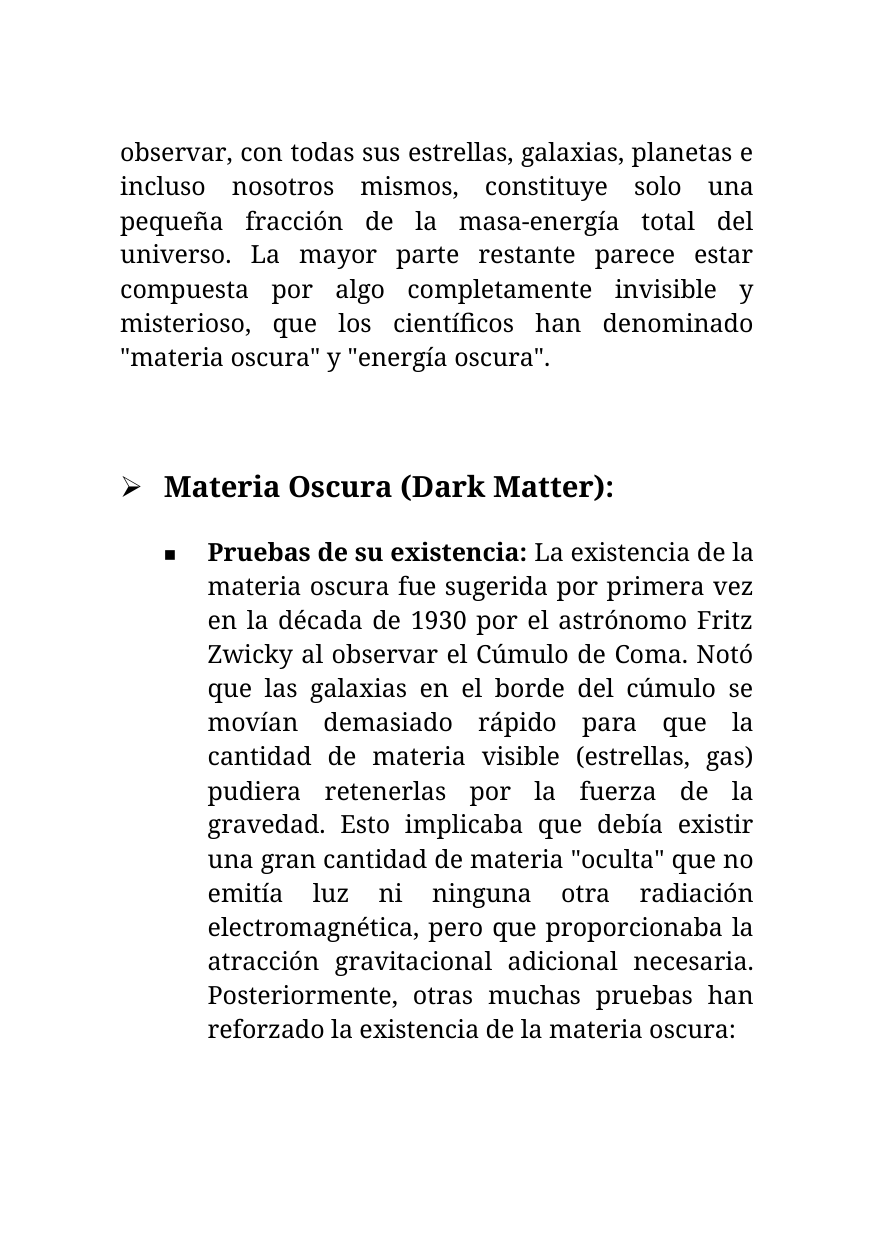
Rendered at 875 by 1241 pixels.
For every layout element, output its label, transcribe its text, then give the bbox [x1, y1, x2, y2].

list Pruebas de su existencia: La existencia de la materia oscura fue sugerida por primera vez en la década de 1930 por el astrónomo Fritz Zwicky al observar el Cúmulo de Coma. Notó que las galaxias en el borde del cúmulo se movían demasiado rápido para que la cantidad de materia visible (estrellas, gas) pudiera retenerlas por la fuerza de la gravedad. Esto implicaba que debía existir una gran cantidad de materia "oculta" que no emitía luz ni ninguna otra radiación electromagnética, pero que proporcionaba la atracción gravitacional adicional necesaria. Posteriormente, otras muchas pruebas han reforzado la existencia de la materia oscura: [164, 535, 754, 1046]
list Materia Oscura (Dark Matter): [120, 466, 754, 506]
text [120, 135, 754, 373]
